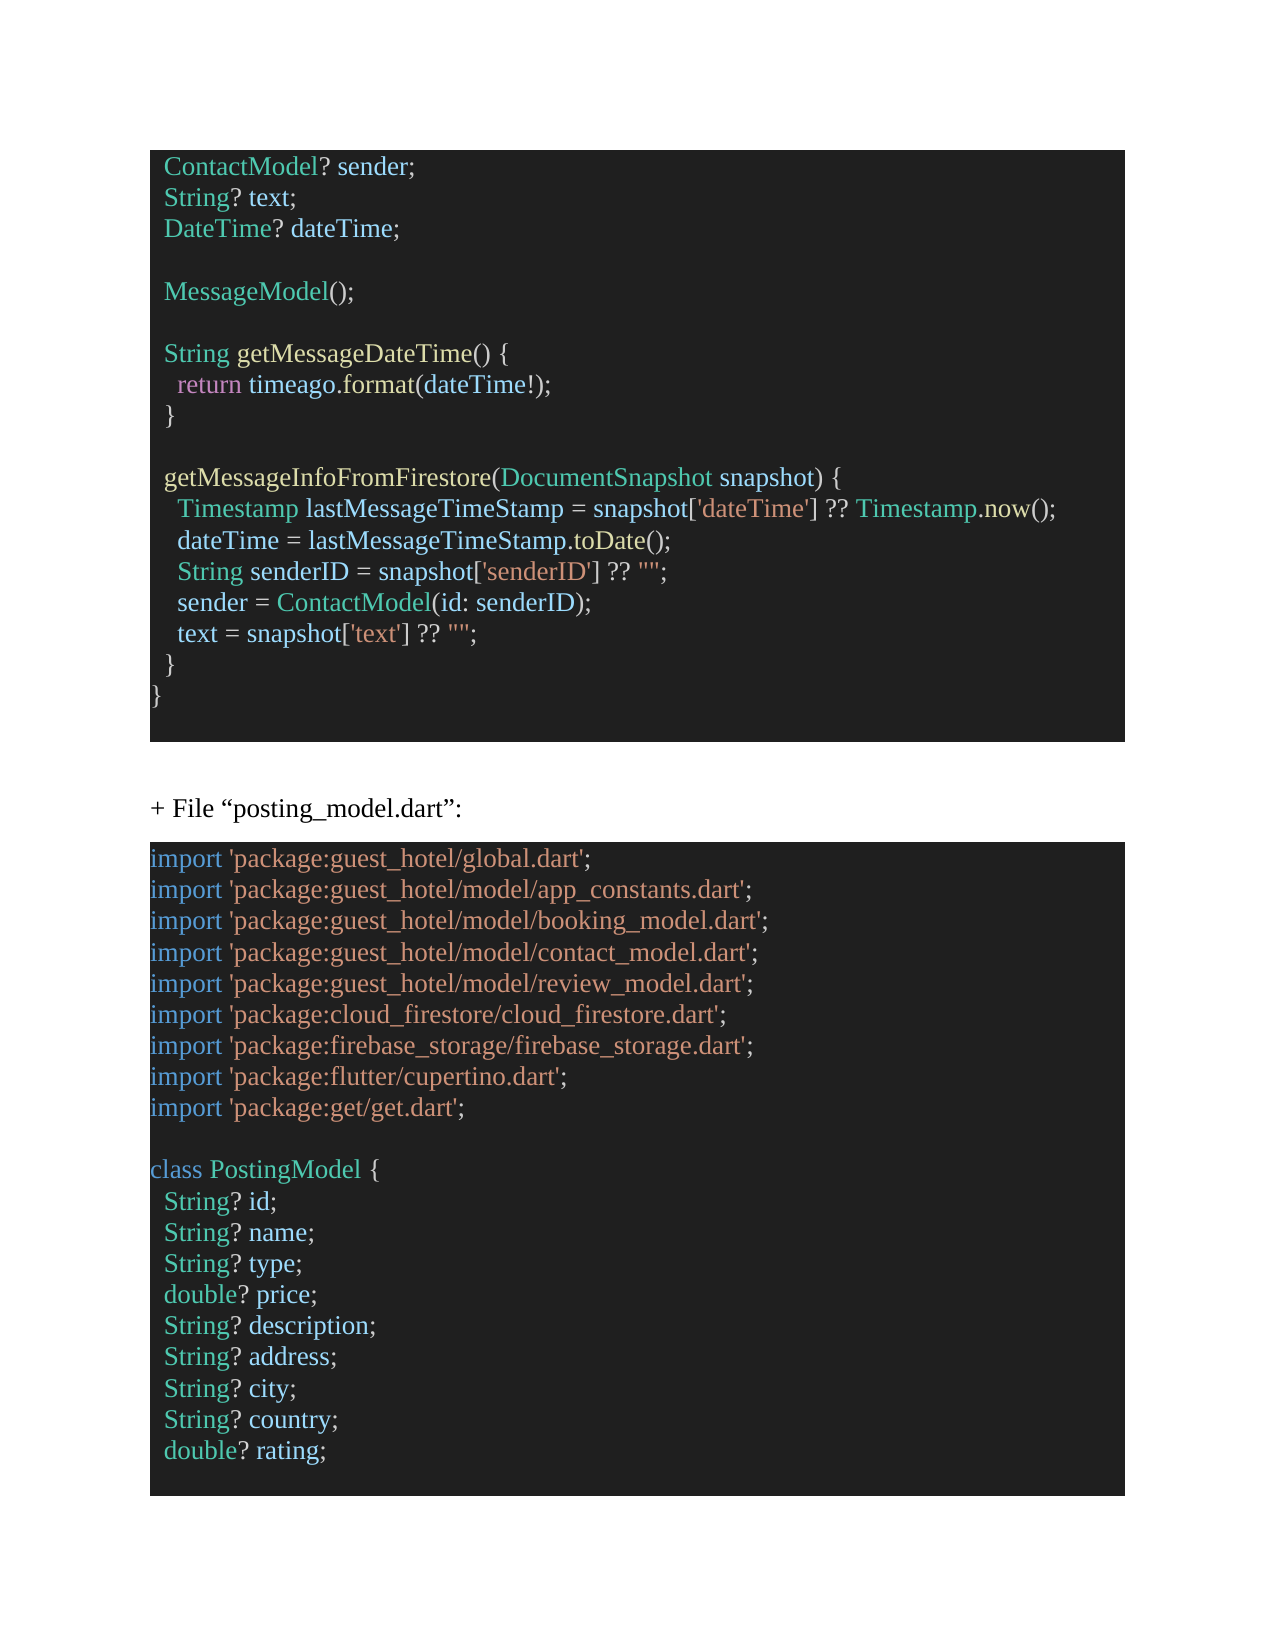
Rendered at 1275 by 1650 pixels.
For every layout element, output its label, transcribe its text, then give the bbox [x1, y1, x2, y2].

text String? city; [150, 1372, 1125, 1403]
text dateTime = lastMessageTimeStamp.toDate(); [150, 524, 1125, 555]
text String? description; [150, 1309, 1125, 1341]
text + File “posting_model.dart”: [150, 792, 1125, 823]
text import 'package:guest_hotel/model/booking_model.dart'; [150, 904, 1125, 936]
text String senderID = snapshot['senderID'] ?? ""; [150, 555, 1125, 586]
text ContactModel? sender; [150, 150, 1125, 181]
text String? address; [150, 1341, 1125, 1372]
text class PostingModel { [150, 1154, 1125, 1185]
text sender = ContactModel(id: senderID); [150, 586, 1125, 617]
text import 'package:flutter/cupertino.dart'; [150, 1060, 1125, 1091]
text double? rating; [150, 1434, 1125, 1465]
text String? type; [150, 1247, 1125, 1278]
text import 'package:firebase_storage/firebase_storage.dart'; [150, 1029, 1125, 1060]
text import 'package:guest_hotel/global.dart'; [150, 842, 1125, 873]
text DateTime? dateTime; [150, 212, 1125, 243]
text String getMessageDateTime() { [150, 337, 1125, 368]
text import 'package:guest_hotel/model/contact_model.dart'; [150, 936, 1125, 967]
text MessageModel(); [150, 274, 1125, 306]
text import 'package:cloud_firestore/cloud_firestore.dart'; [150, 998, 1125, 1029]
text String? id; [150, 1185, 1125, 1216]
text double? price; [150, 1278, 1125, 1309]
text import 'package:guest_hotel/model/review_model.dart'; [150, 967, 1125, 998]
text String? country; [150, 1403, 1125, 1434]
text return timeago.format(dateTime!); [150, 368, 1125, 399]
text Timestamp lastMessageTimeStamp = snapshot['dateTime'] ?? Timestamp.now(); [150, 493, 1125, 524]
text String? text; [150, 181, 1125, 212]
text } [150, 648, 1125, 679]
text } [150, 679, 1125, 711]
text import 'package:get/get.dart'; [150, 1091, 1125, 1122]
text getMessageInfoFromFirestore(DocumentSnapshot snapshot) { [150, 461, 1125, 493]
text String? name; [150, 1216, 1125, 1247]
text import 'package:guest_hotel/model/app_constants.dart'; [150, 873, 1125, 904]
text } [150, 399, 1125, 430]
text text = snapshot['text'] ?? ""; [150, 617, 1125, 648]
